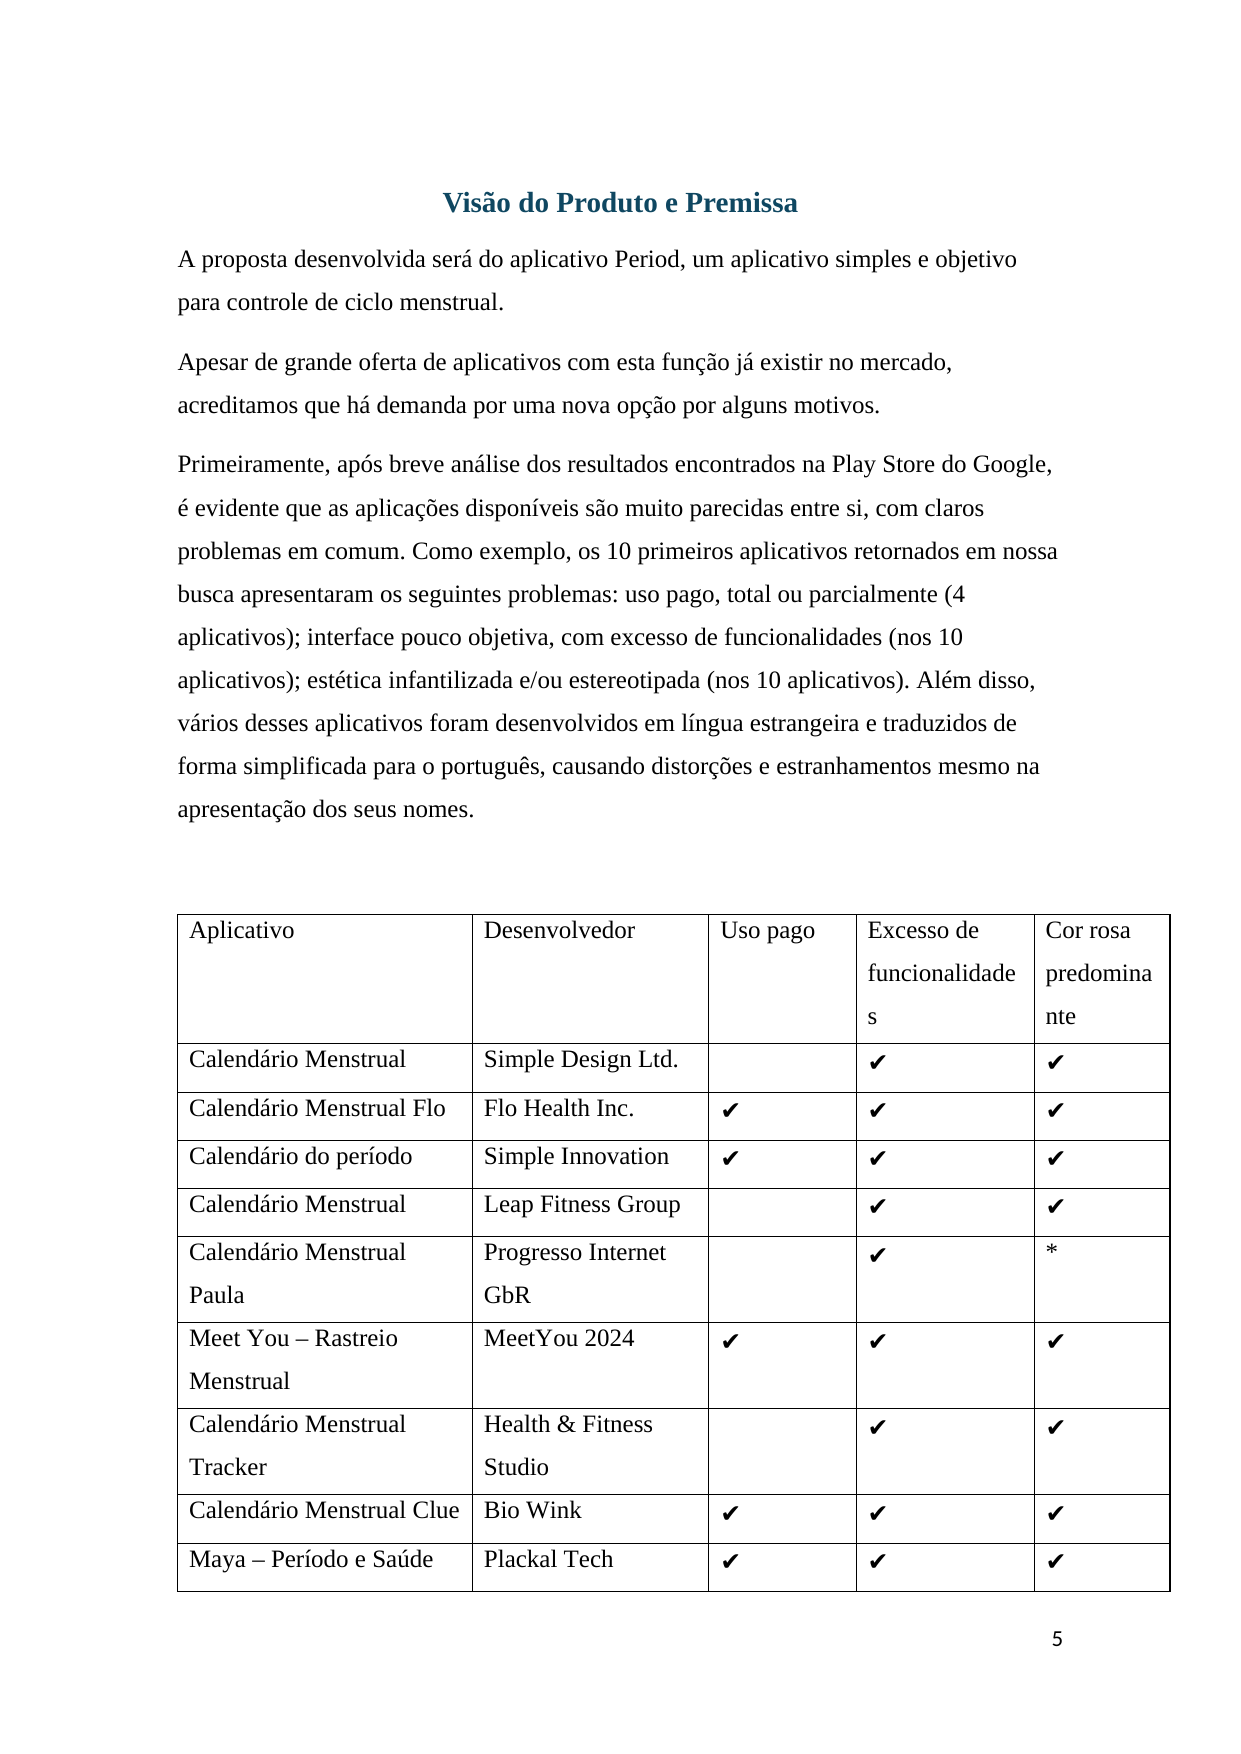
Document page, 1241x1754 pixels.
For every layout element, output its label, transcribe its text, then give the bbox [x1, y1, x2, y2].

table_cell Calendário Menstrual [178, 1044, 472, 1092]
table_cell ✔ [857, 1141, 1034, 1188]
table_cell ✔ [1035, 1141, 1169, 1188]
table_cell ✔ [857, 1189, 1034, 1236]
table_cell Leap Fitness Group [473, 1189, 708, 1236]
table_cell [709, 1237, 856, 1322]
table_header Aplicativo [178, 915, 472, 1043]
table_cell ✔ [709, 1495, 856, 1543]
text A proposta desenvolvida será do aplicativo Period, um aplicativo simples e objetivo para controle de ciclo menstrual. [177, 244, 1063, 316]
table_cell ✔ [857, 1495, 1034, 1543]
table_cell ✔ [857, 1409, 1034, 1494]
subtitle Visão do Produto e Premissa [177, 185, 1063, 219]
table_cell Simple Design Ltd. [473, 1044, 708, 1092]
table_cell [709, 1044, 856, 1092]
table_cell ✔ [1035, 1093, 1169, 1140]
table_header Cor rosa predominante [1035, 915, 1169, 1043]
table_cell Maya – Período e Saúde [178, 1544, 472, 1591]
table_cell * [1035, 1237, 1169, 1322]
table_cell ✔ [709, 1323, 856, 1408]
table_cell Plackal Tech [473, 1544, 708, 1591]
table_cell Health & Fitness Studio [473, 1409, 708, 1494]
table_cell Simple Innovation [473, 1141, 708, 1188]
table_cell ✔ [1035, 1544, 1169, 1591]
table_cell ✔ [709, 1544, 856, 1591]
table_cell Calendário Menstrual Flo [178, 1093, 472, 1140]
table_cell Progresso Internet GbR [473, 1237, 708, 1322]
table_cell ✔ [1035, 1189, 1169, 1236]
text Apesar de grande oferta de aplicativos com esta função já existir no mercado, acreditamos que há demanda por uma nova opção por alguns motivos. [177, 347, 1063, 418]
table_cell ✔ [857, 1044, 1034, 1092]
table_cell [709, 1409, 856, 1494]
text Primeiramente, após breve análise dos resultados encontrados na Play Store do Google, é evidente que as aplicações disponíveis são muito parecidas entre si, com claros problemas em comum. Como exemplo, os 10 primeiros aplicativos retornados em nossa busca apresentaram os seguintes problemas: uso pago, total ou parcialmente (4 aplicativos); interface pouco objetiva, com excesso de funcionalidades (nos 10 aplicativos); estética infantilizada e/ou estereotipada (nos 10 aplicativos). Além disso, vários desses aplicativos foram desenvolvidos em língua estrangeira e traduzidos de forma simplificada para o português, causando distorções e estranhamentos mesmo na apresentação dos seus nomes. [177, 449, 1063, 823]
table_cell ✔ [709, 1093, 856, 1140]
table_cell Calendário Menstrual Tracker [178, 1409, 472, 1494]
table_cell ✔ [857, 1323, 1034, 1408]
table_cell MeetYou 2024 [473, 1323, 708, 1408]
table_header Excesso de funcionalidades [857, 915, 1034, 1043]
table_cell Calendário Menstrual Paula [178, 1237, 472, 1322]
table_header Uso pago [709, 915, 856, 1043]
table_cell Meet You – Rastreio Menstrual [178, 1323, 472, 1408]
table_cell ✔ [857, 1544, 1034, 1591]
table_cell ✔ [857, 1237, 1034, 1322]
table_cell Calendário Menstrual Clue [178, 1495, 472, 1543]
table_cell ✔ [1035, 1409, 1169, 1494]
table_cell ✔ [1035, 1323, 1169, 1408]
table_header Desenvolvedor [473, 915, 708, 1043]
table_cell ✔ [709, 1141, 856, 1188]
table_cell ✔ [857, 1093, 1034, 1140]
table_cell Calendário do período [178, 1141, 472, 1188]
table_cell Calendário Menstrual [178, 1189, 472, 1236]
table_cell ✔ [1035, 1044, 1169, 1092]
table_cell Flo Health Inc. [473, 1093, 708, 1140]
table_cell Bio Wink [473, 1495, 708, 1543]
table_cell [709, 1189, 856, 1236]
table_cell ✔ [1035, 1495, 1169, 1543]
